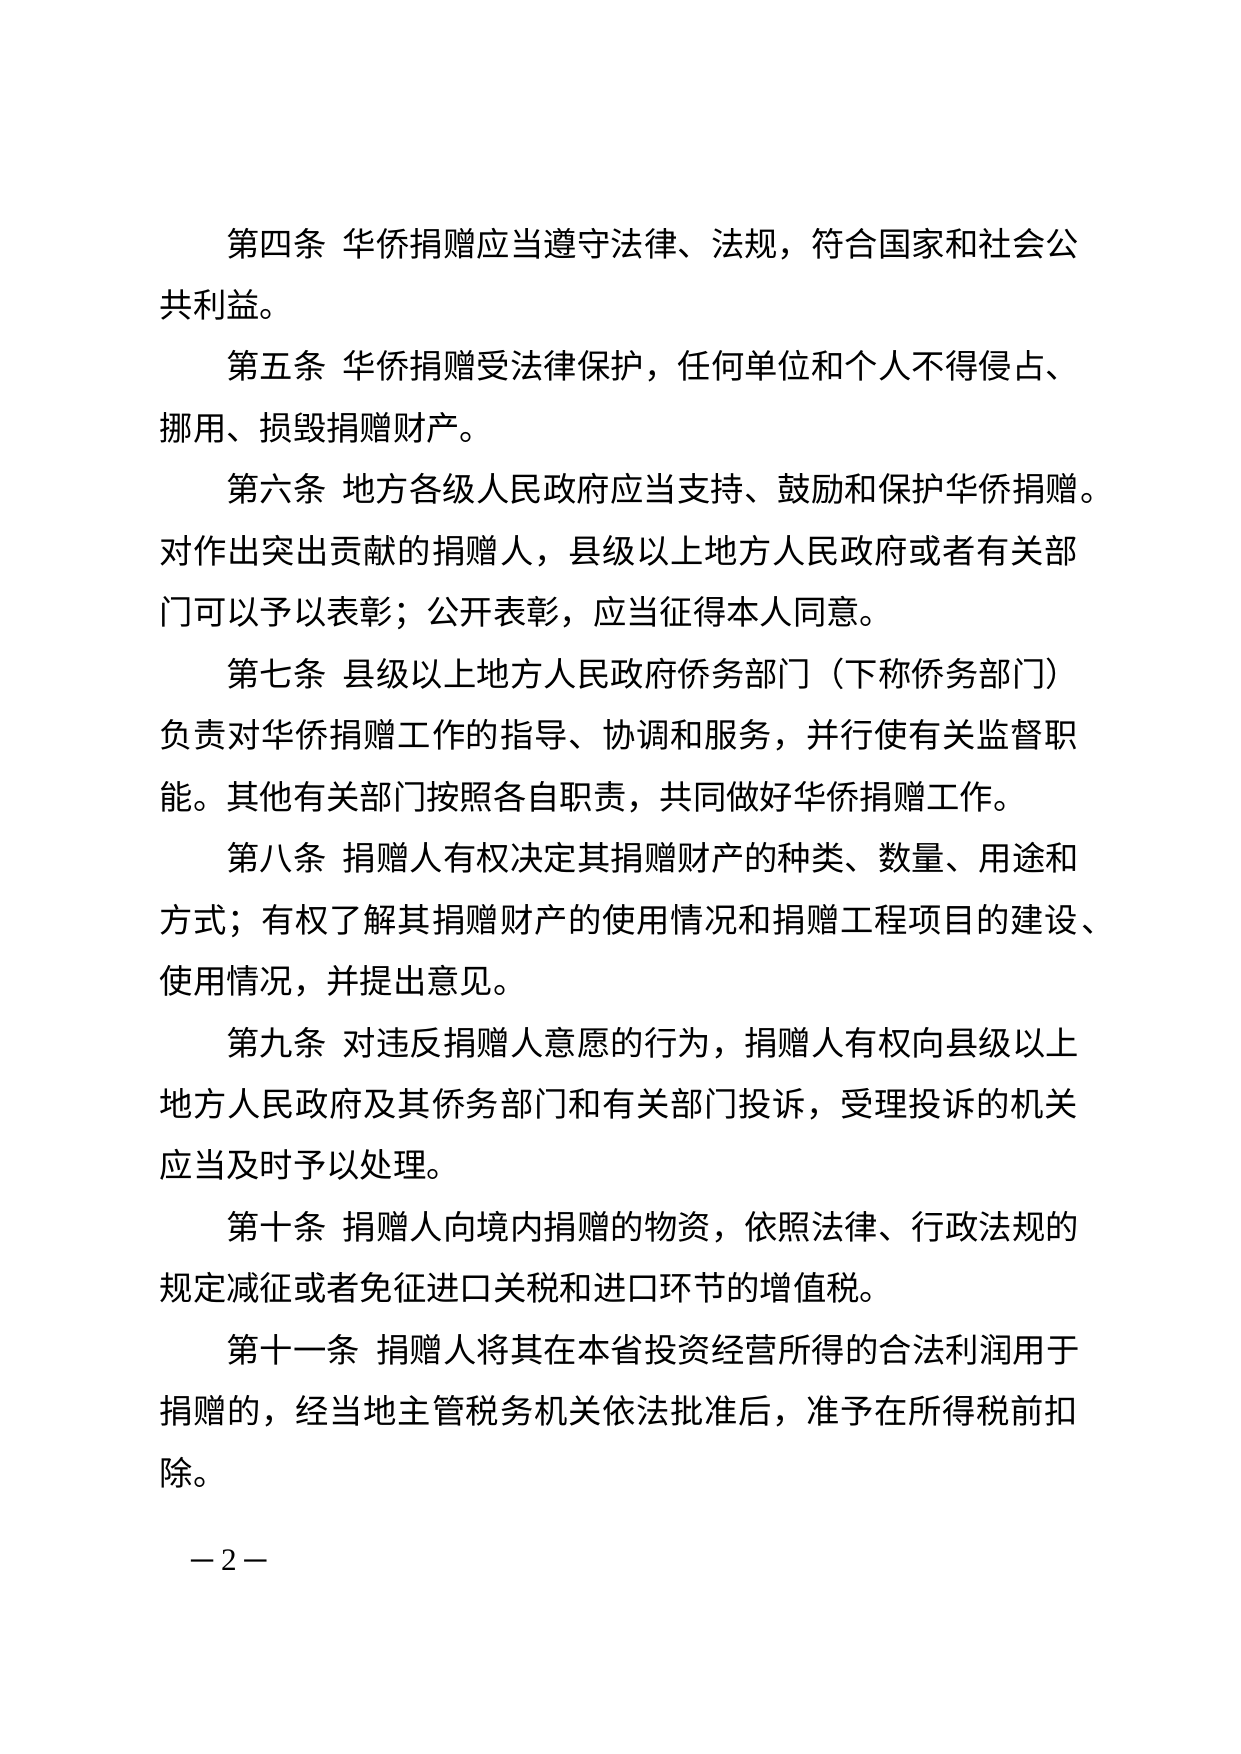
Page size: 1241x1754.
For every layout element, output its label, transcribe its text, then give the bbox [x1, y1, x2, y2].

text 第九条 对违反捐赠人意愿的行为，捐赠人有权向县级以上地方人民政府及其侨务部门和有关部门投诉，受理投诉的机关应当及时予以处理。 [159, 1006, 1081, 1190]
text 第七条 县级以上地方人民政府侨务部门（下称侨务部门）负责对华侨捐赠工作的指导、协调和服务，并行使有关监督职能。其他有关部门按照各自职责，共同做好华侨捐赠工作。 [159, 637, 1081, 821]
text 第五条 华侨捐赠受法律保护，任何单位和个人不得侵占、挪用、损毁捐赠财产。 [159, 330, 1081, 453]
text 第八条 捐赠人有权决定其捐赠财产的种类、数量、用途和方式；有权了解其捐赠财产的使用情况和捐赠工程项目的建设、使用情况，并提出意见。 [159, 821, 1081, 1006]
text 第六条 地方各级人民政府应当支持、鼓励和保护华侨捐赠。对作出突出贡献的捐赠人，县级以上地方人民政府或者有关部门可以予以表彰；公开表彰，应当征得本人同意。 [159, 453, 1081, 637]
text 第四条 华侨捐赠应当遵守法律、法规，符合国家和社会公共利益。 [159, 207, 1081, 330]
text 第十一条 捐赠人将其在本省投资经营所得的合法利润用于捐赠的，经当地主管税务机关依法批准后，准予在所得税前扣除。 [159, 1313, 1081, 1497]
text 第十条 捐赠人向境内捐赠的物资，依照法律、行政法规的规定减征或者免征进口关税和进口环节的增值税。 [159, 1190, 1081, 1313]
